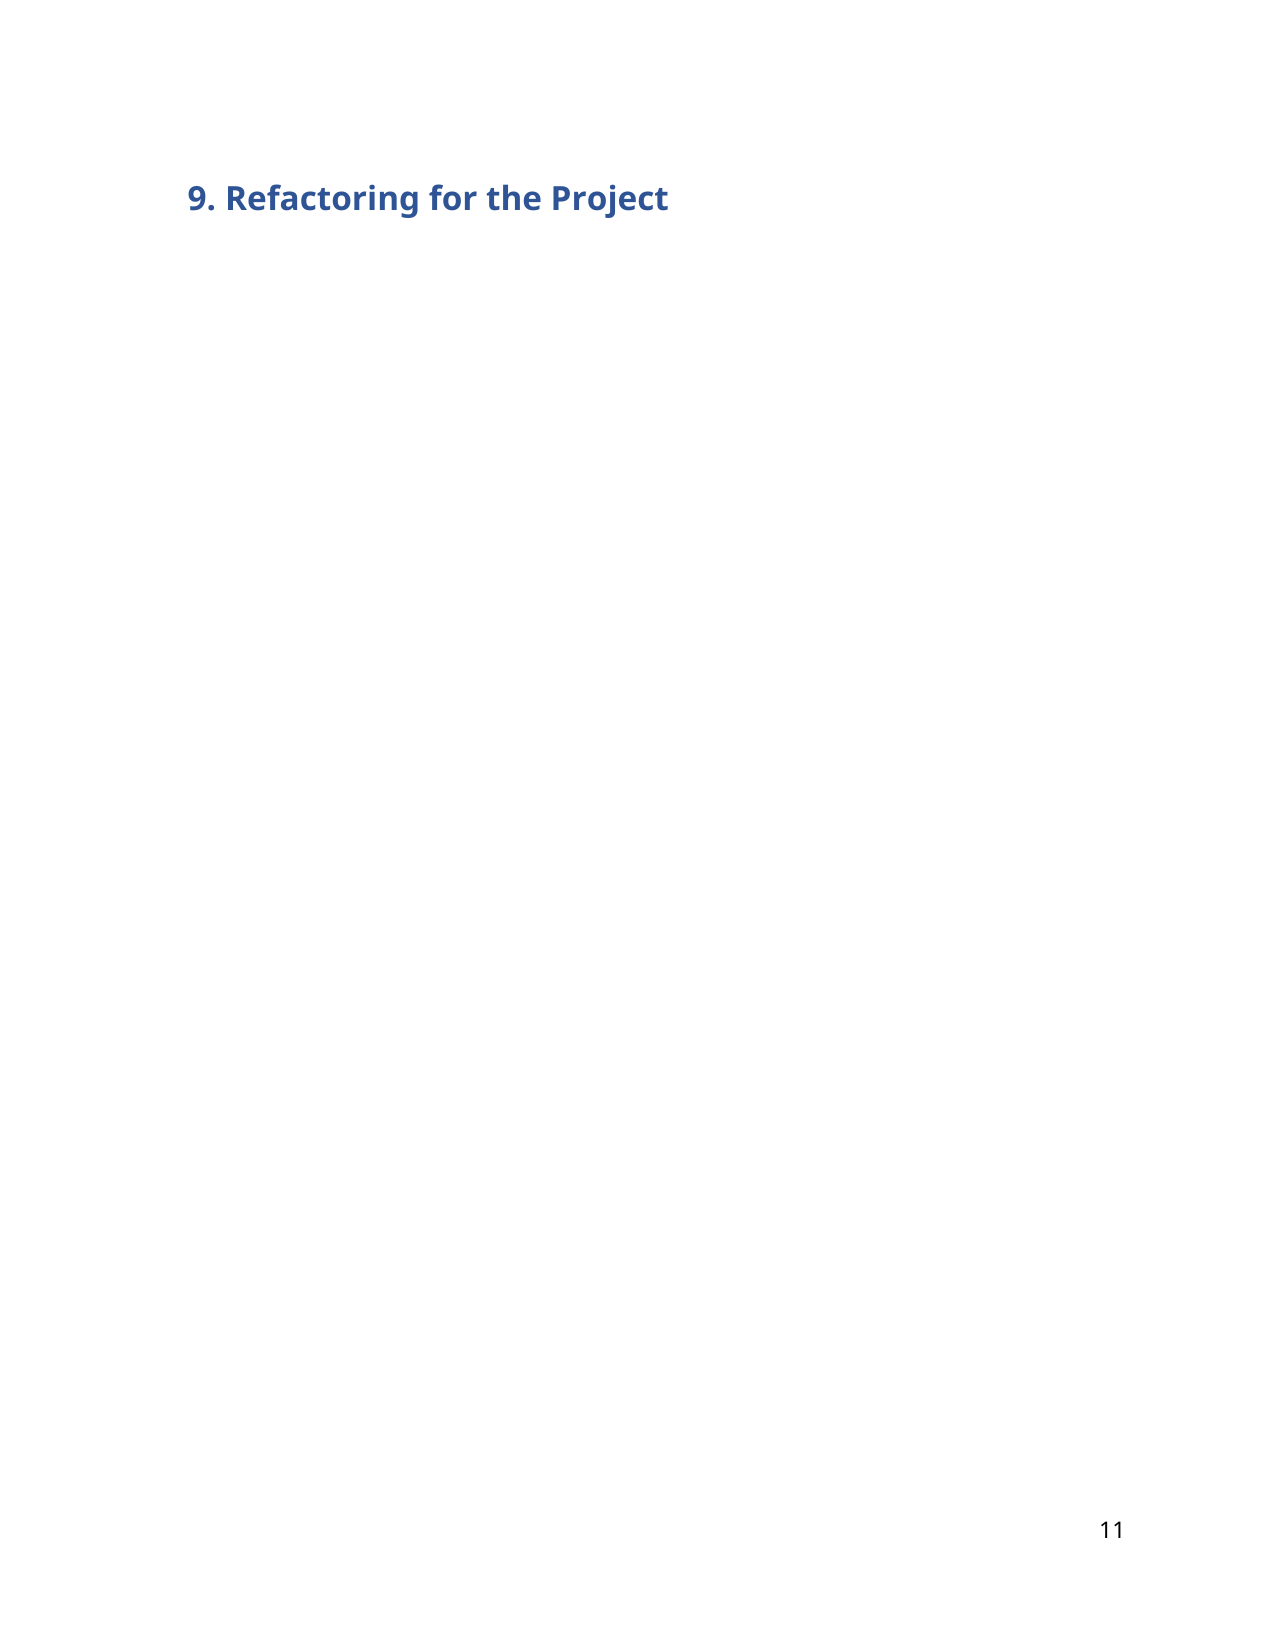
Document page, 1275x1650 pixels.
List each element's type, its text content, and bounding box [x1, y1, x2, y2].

subtitle Refactoring for the Project [187, 175, 1125, 220]
